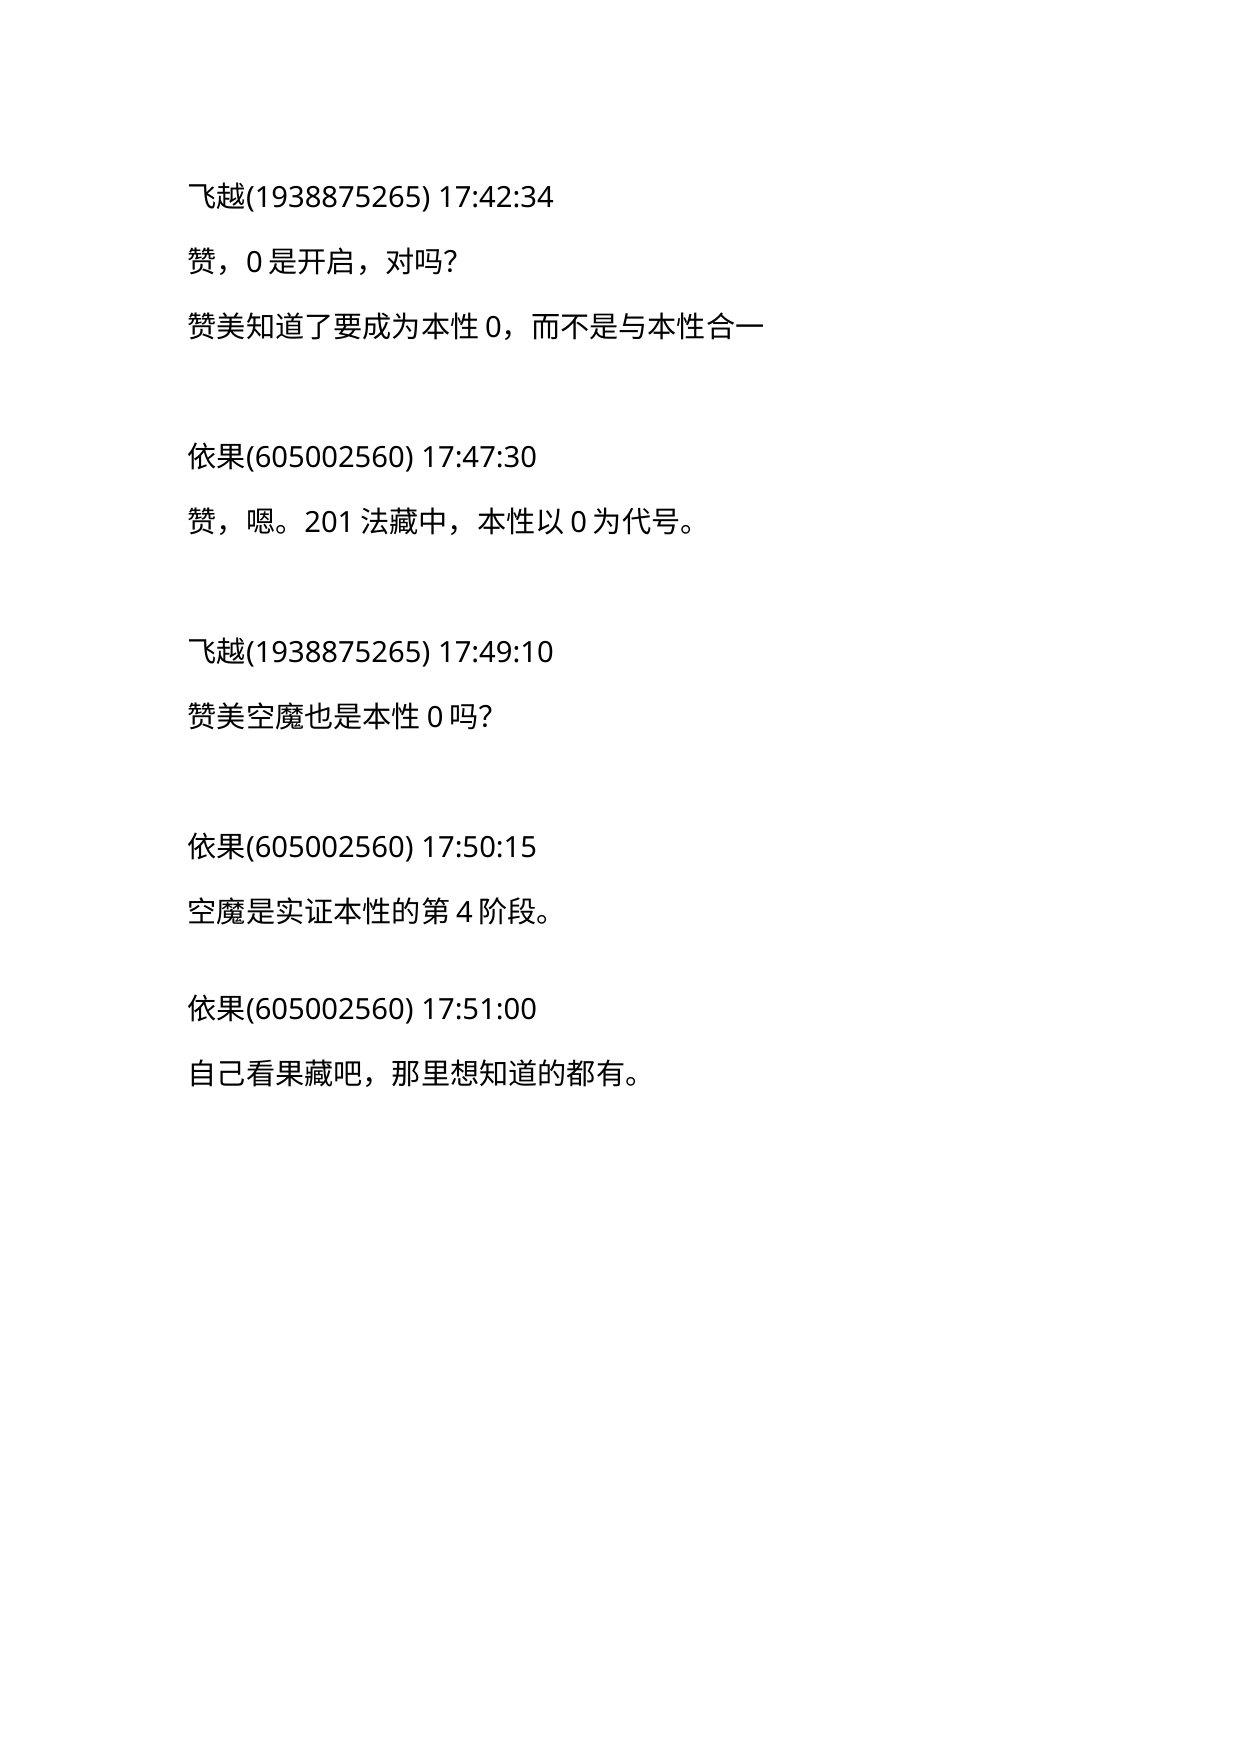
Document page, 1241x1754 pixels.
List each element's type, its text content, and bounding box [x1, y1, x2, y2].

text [187, 162, 1053, 974]
text 依果(605002560) 17:51:00 自己看果藏吧，那里想知道的都有。 [187, 974, 1053, 1104]
